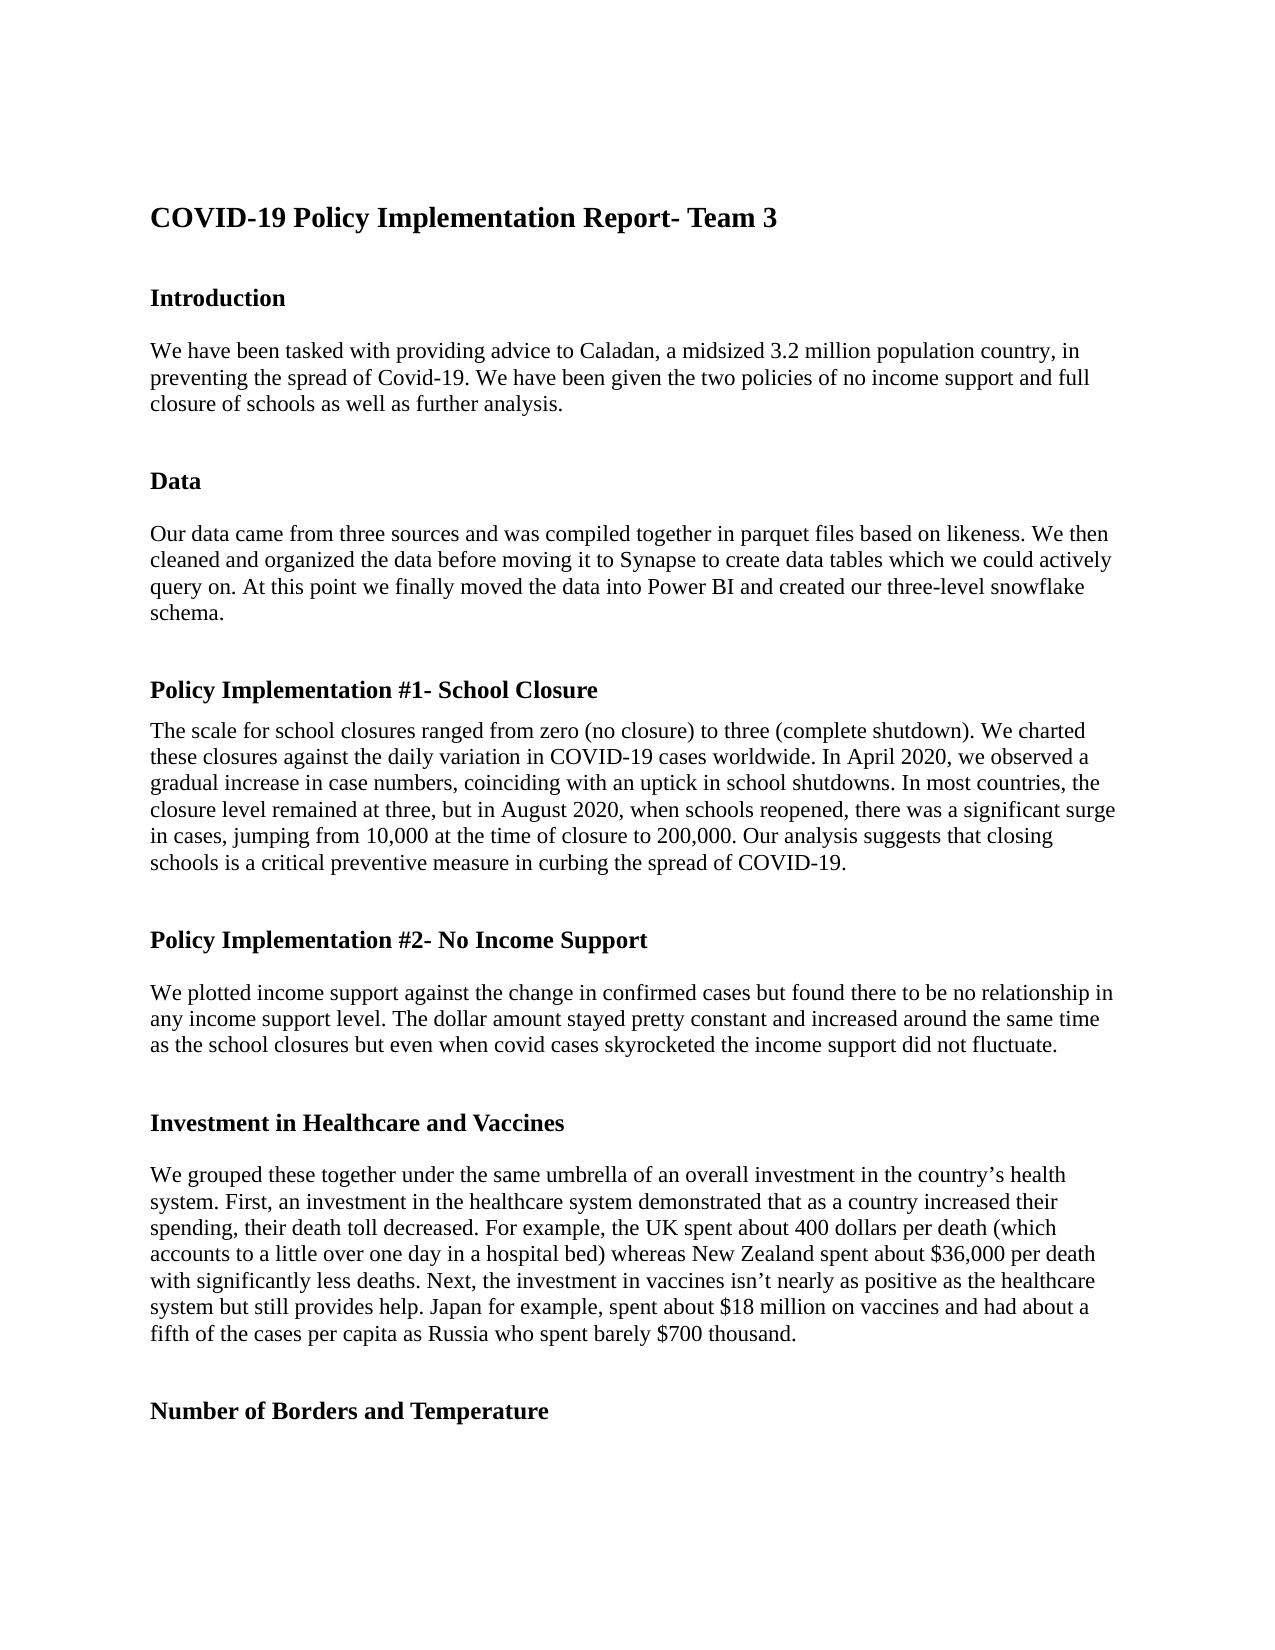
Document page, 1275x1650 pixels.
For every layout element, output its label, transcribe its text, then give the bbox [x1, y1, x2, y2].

text The scale for school closures ranged from zero (no closure) to three (complete shutdown). We charted these closures against the daily variation in COVID-19 cases worldwide. In April 2020, we observed a gradual increase in case numbers, coinciding with an uptick in school shutdowns. In most countries, the closure level remained at three, but in August 2020, when schools reopened, there was a significant surge in cases, jumping from 10,000 at the time of closure to 200,000. Our analysis suggests that closing schools is a critical preventive measure in curbing the spread of COVID-19. [150, 717, 1125, 875]
text COVID-19 Policy Implementation Report- Team 3 [150, 200, 1125, 233]
text Policy Implementation #2- No Income Support [150, 925, 1125, 954]
text Data [150, 466, 1125, 495]
text Policy Implementation #1- School Closure [150, 676, 1125, 704]
text Investment in Healthcare and Vaccines [150, 1108, 1125, 1136]
text We have been tasked with providing advice to Caladan, a midsized 3.2 million population country, in preventing the spread of Covid-19. We have been given the two policies of no income support and full closure of schools as well as further analysis. [150, 337, 1125, 416]
text Introduction [150, 283, 1125, 312]
text Our data came from three sources and was compiled together in parquet files based on likeness. We then cleaned and organized the data before moving it to Synapse to create data tables which we could actively query on. At this point we finally moved the data into Power BI and created our three-level snowflake schema. [150, 520, 1125, 626]
text We grouped these together under the same umbrella of an overall investment in the country’s health system. First, an investment in the healthcare system demonstrated that as a country increased their spending, their death toll decreased. For example, the UK spent about 400 dollars per death (which accounts to a little over one day in a hospital bed) whereas New Zealand spent about $36,000 per death with significantly less deaths. Next, the investment in vaccines isn’t nearly as positive as the healthcare system but still provides help. Japan for example, spent about $18 million on vaccines and had about a fifth of the cases per capita as Russia who spent barely $700 thousand. [150, 1161, 1125, 1346]
text We plotted income support against the change in confirmed cases but found there to be no relationship in any income support level. The dollar amount stayed pretty constant and increased around the same time as the school closures but even when covid cases skyrocketed the income support did not fluctuate. [150, 979, 1125, 1058]
text Number of Borders and Temperature [150, 1396, 1125, 1425]
